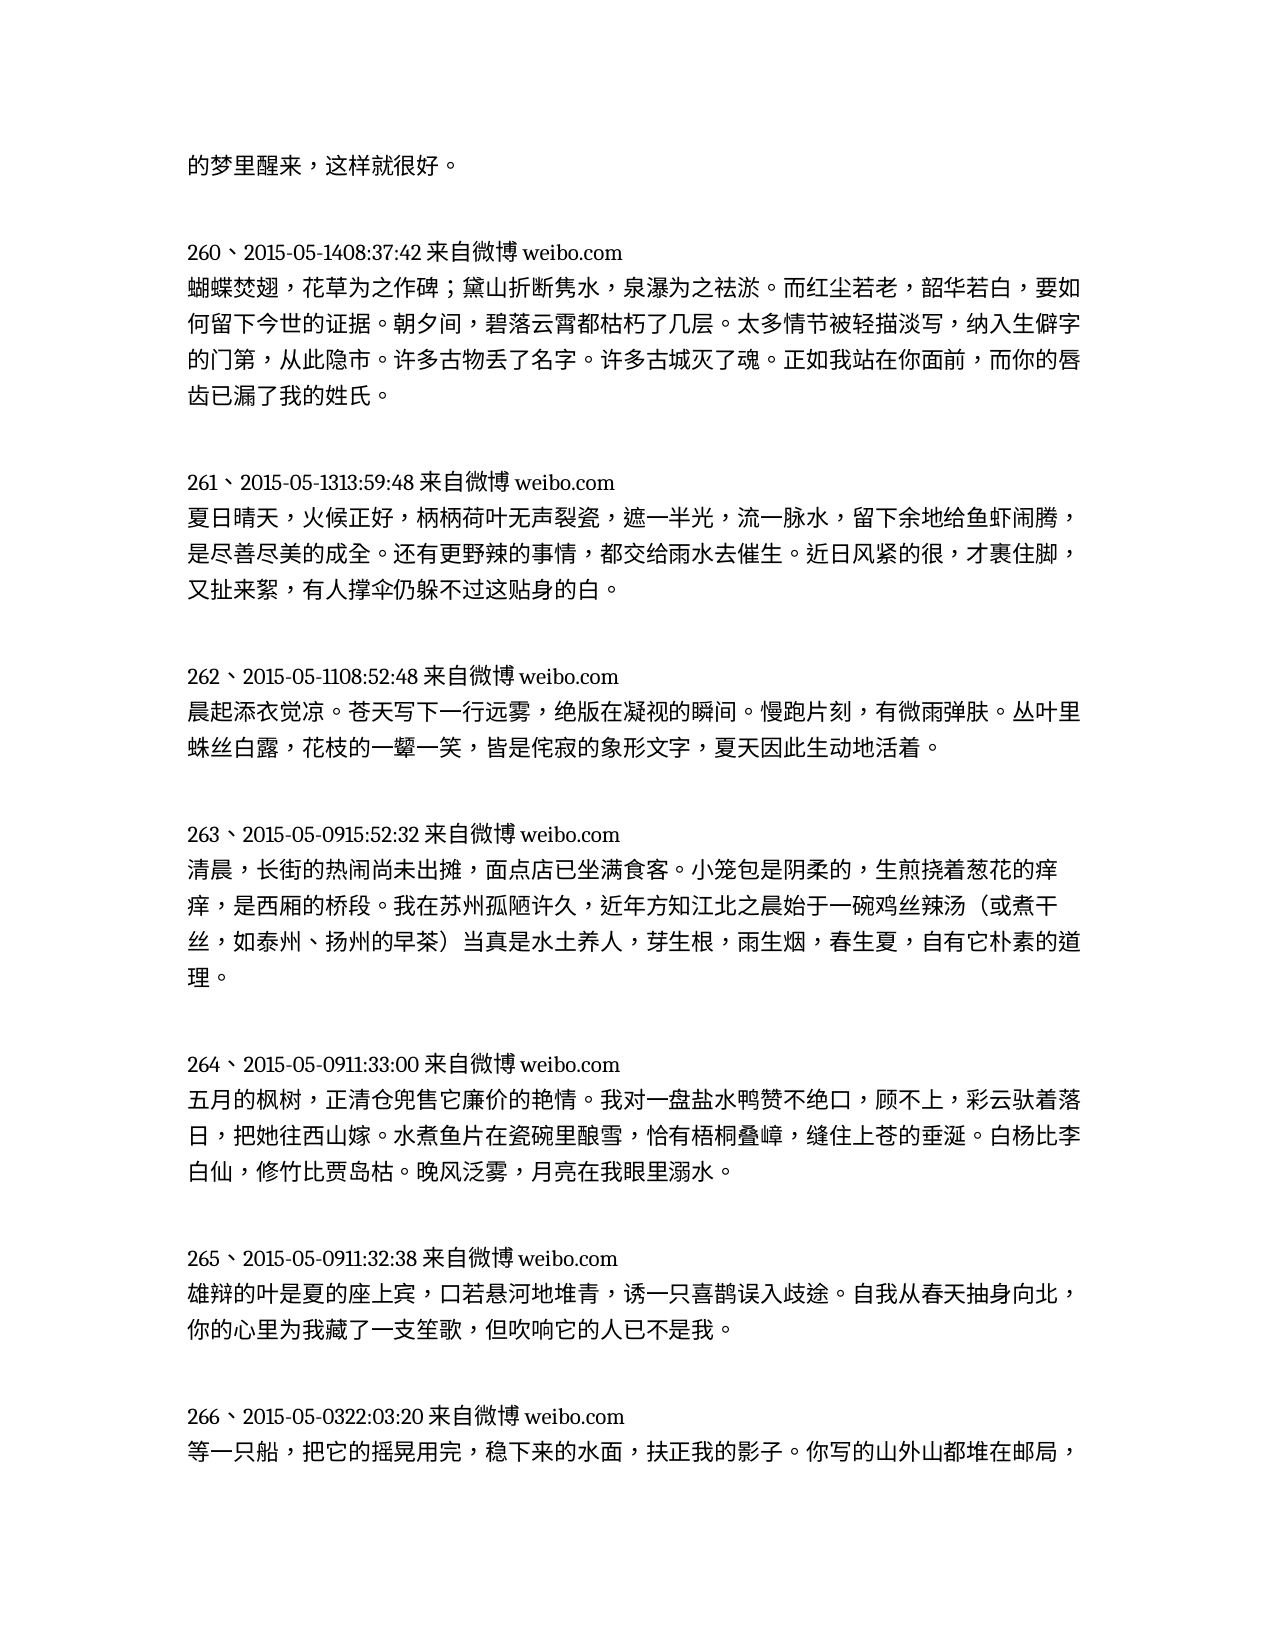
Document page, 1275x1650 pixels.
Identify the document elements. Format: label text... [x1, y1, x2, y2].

text 264、2015-05-0911:33:00 来自微博weibo.com 五月的枫树，正清仓兜售它廉价的艳情。我对一盘盐水鸭赞不绝口，顾不上，彩云驮着落日，把她往西山嫁。水煮鱼片在瓷碗里酿雪，恰有梧桐叠嶂，缝住上苍的垂涎。白杨比李白仙，修竹比贾岛枯。晚风泛雾，月亮在我眼里溺水。​​​ [187, 1048, 1087, 1217]
text 265、2015-05-0911:32:38 来自微博weibo.com 雄辩的叶是夏的座上宾，口若悬河地堆青，诱一只喜鹊误入歧途。自我从春天抽身向北，你的心里为我藏了一支笙歌，但吹响它的人已不是我。​​​ [187, 1242, 1087, 1375]
text 260、2015-05-1408:37:42 来自微博weibo.com 蝴蝶焚翅，花草为之作碑；黛山折断隽水，泉瀑为之祛淤。而红尘若老，韶华若白，要如何留下今世的证据。朝夕间，碧落云霄都枯朽了几层。太多情节被轻描淡写，纳入生僻字的门第，从此隐市。许多古物丢了名字。许多古城灭了魂。正如我站在你面前，而你的唇齿已漏了我的姓氏。​​​ [187, 236, 1087, 441]
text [187, 150, 1087, 211]
text 261、2015-05-1313:59:48 来自微博weibo.com 夏日晴天，火候正好，柄柄荷叶无声裂瓷，遮一半光，流一脉水，留下余地给鱼虾闹腾，是尽善尽美的成全。还有更野辣的事情，都交给雨水去催生。近日风紧的很，才裹住脚，又扯来絮，有人撑伞仍躲不过这贴身的白。​​​ [187, 466, 1087, 635]
text 262、2015-05-1108:52:48 来自微博weibo.com 晨起添衣觉凉。苍天写下一行远雾，绝版在凝视的瞬间。慢跑片刻，有微雨弹肤。丛叶里蛛丝白露，花枝的一颦一笑，皆是侘寂的象形文字，夏天因此生动地活着。​​​ [187, 660, 1087, 793]
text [187, 1400, 1087, 1467]
text 263、2015-05-0915:52:32 来自微博weibo.com 清晨，长街的热闹尚未出摊，面点店已坐满食客。小笼包是阴柔的，生煎挠着葱花的痒痒，是西厢的桥段。我在苏州孤陋许久，近年方知江北之晨始于一碗鸡丝辣汤（或煮干丝，如泰州、扬州的早茶）当真是水土养人，芽生根，雨生烟，春生夏，自有它朴素的道理。​​​ [187, 818, 1087, 1023]
